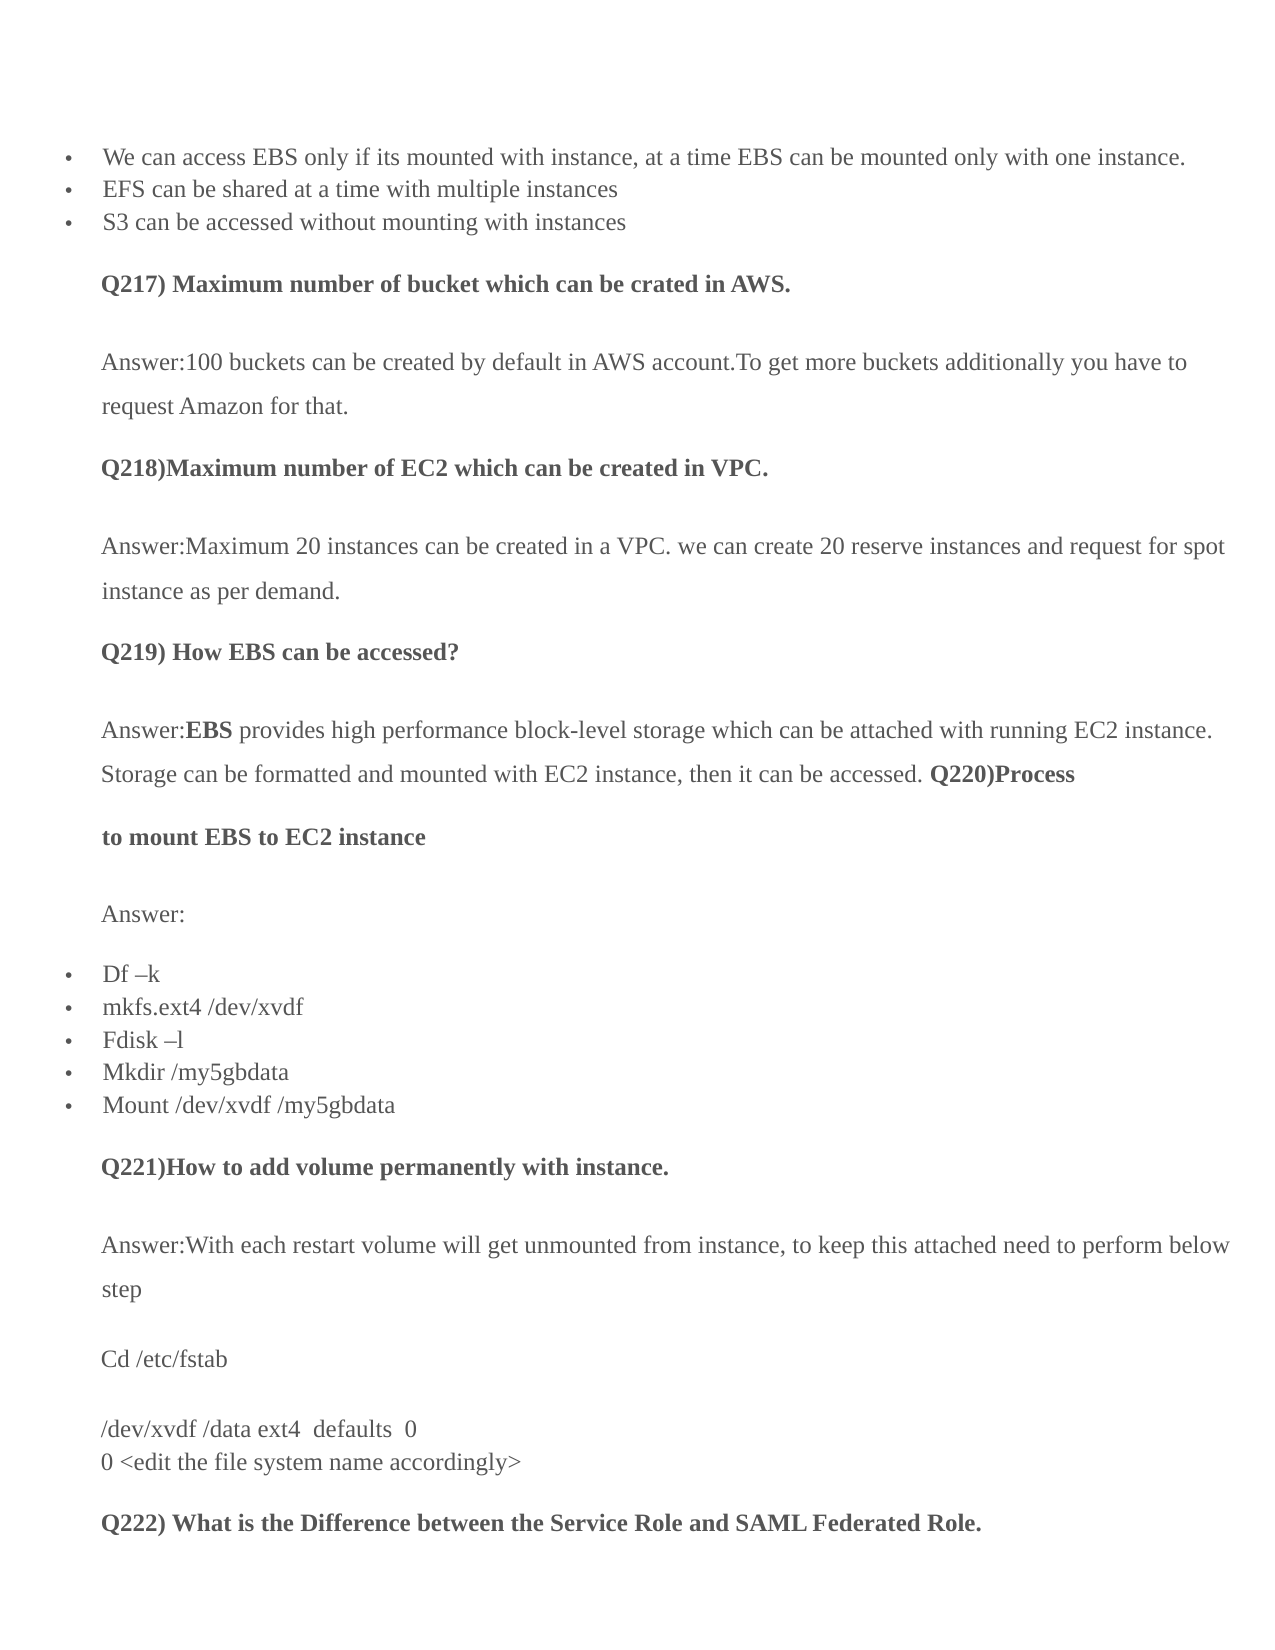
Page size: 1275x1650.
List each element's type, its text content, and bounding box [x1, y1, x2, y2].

text Answer:100 buckets can be created by default in AWS account.To get more buckets additionally you have to request Amazon for that. [101, 347, 1253, 420]
text Answer:Maximum 20 instances can be created in a VPC. we can create 20 reserve instances and request for spot instance as per demand. [101, 531, 1253, 604]
text Answer: [101, 899, 1253, 928]
text Q222) What is the Difference between the Service Role and SAML Federated Role. [101, 1508, 1254, 1537]
text Cd /etc/fstab [101, 1344, 1253, 1373]
list mkfs.ext4 /dev/xvdf [65, 992, 1253, 1021]
list Fdisk –l [65, 1025, 1253, 1053]
text 0 <edit the file system name accordingly> [101, 1447, 1253, 1475]
list Df –k [65, 959, 1253, 988]
list Mount /dev/xvdf /my5gbdata [65, 1090, 1253, 1119]
text Q219) How EBS can be accessed? [101, 637, 1254, 666]
list We can access EBS only if its mounted with instance, at a time EBS can be mounted only with one instance. [65, 142, 1253, 170]
text Answer:With each restart volume will get unmounted from instance, to keep this attached need to perform below step [101, 1230, 1253, 1303]
list EFS can be shared at a time with multiple instances [65, 174, 1253, 203]
list S3 can be accessed without mounting with instances [65, 207, 1253, 236]
list Mkdir /my5gbdata [65, 1057, 1253, 1086]
text Q218)Maximum number of EC2 which can be created in VPC. [101, 453, 1254, 482]
text Answer:EBS provides high performance block-level storage which can be attached with running EC2 instance. [101, 715, 1253, 744]
text Storage can be formatted and mounted with EC2 instance, then it can be accessed. Q220)Process to mount EBS to EC2 instance [101, 759, 1077, 850]
text Q217) Maximum number of bucket which can be crated in AWS. [101, 269, 1254, 298]
text /dev/xvdf /data ext4 defaults 0 [101, 1414, 1253, 1442]
text Q221)How to add volume permanently with instance. [101, 1152, 1254, 1181]
